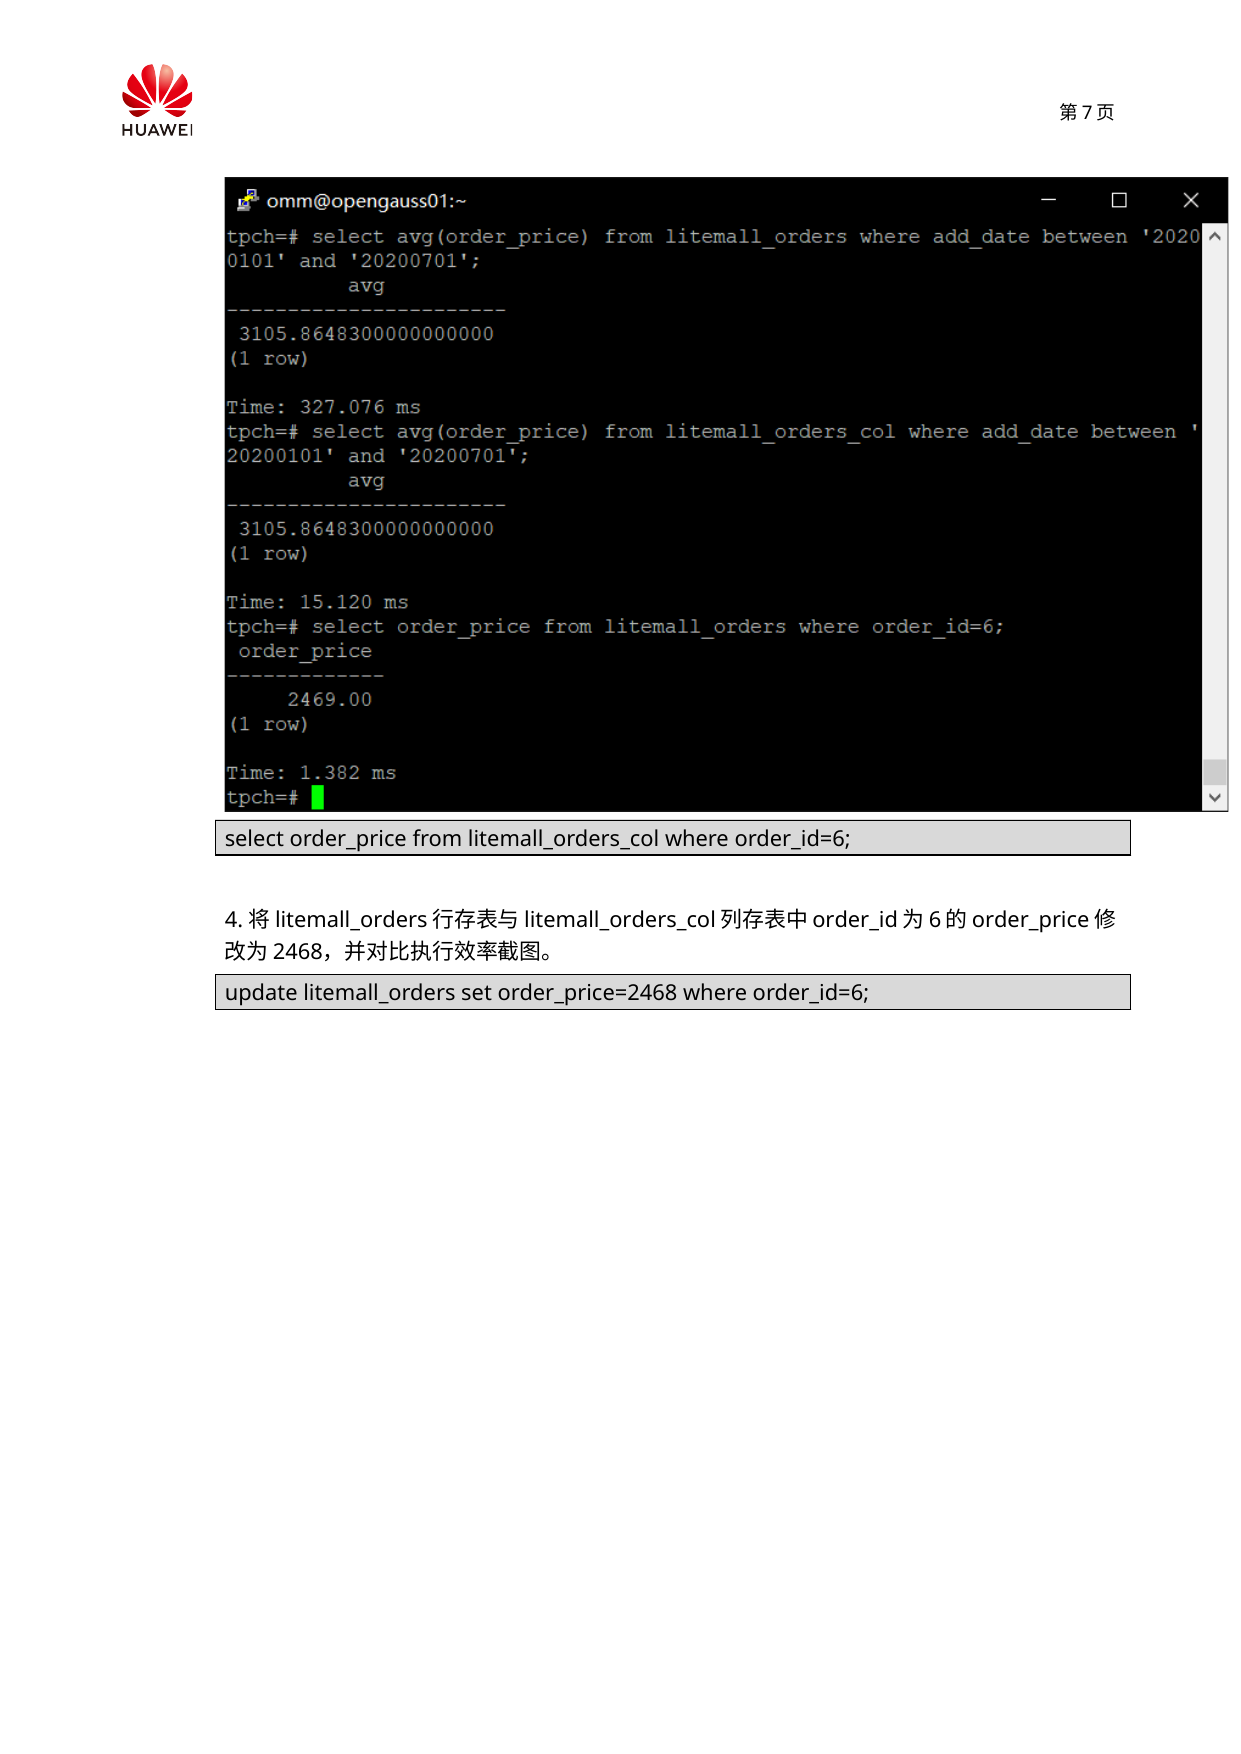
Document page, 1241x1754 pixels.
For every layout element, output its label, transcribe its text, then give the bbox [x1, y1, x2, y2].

text 4. 将litemall_orders行存表与litemall_orders_col列存表中order_id为6的order_price修改为2468，并对比执行效率截图。 [224, 902, 1122, 966]
picture [224, 177, 1229, 812]
picture [122, 64, 193, 136]
text update litemall_orders set order_price=2468 where order_id=6; [216, 975, 1130, 1009]
text select order_price from litemall_orders_col where order_id=6; [216, 821, 1130, 854]
